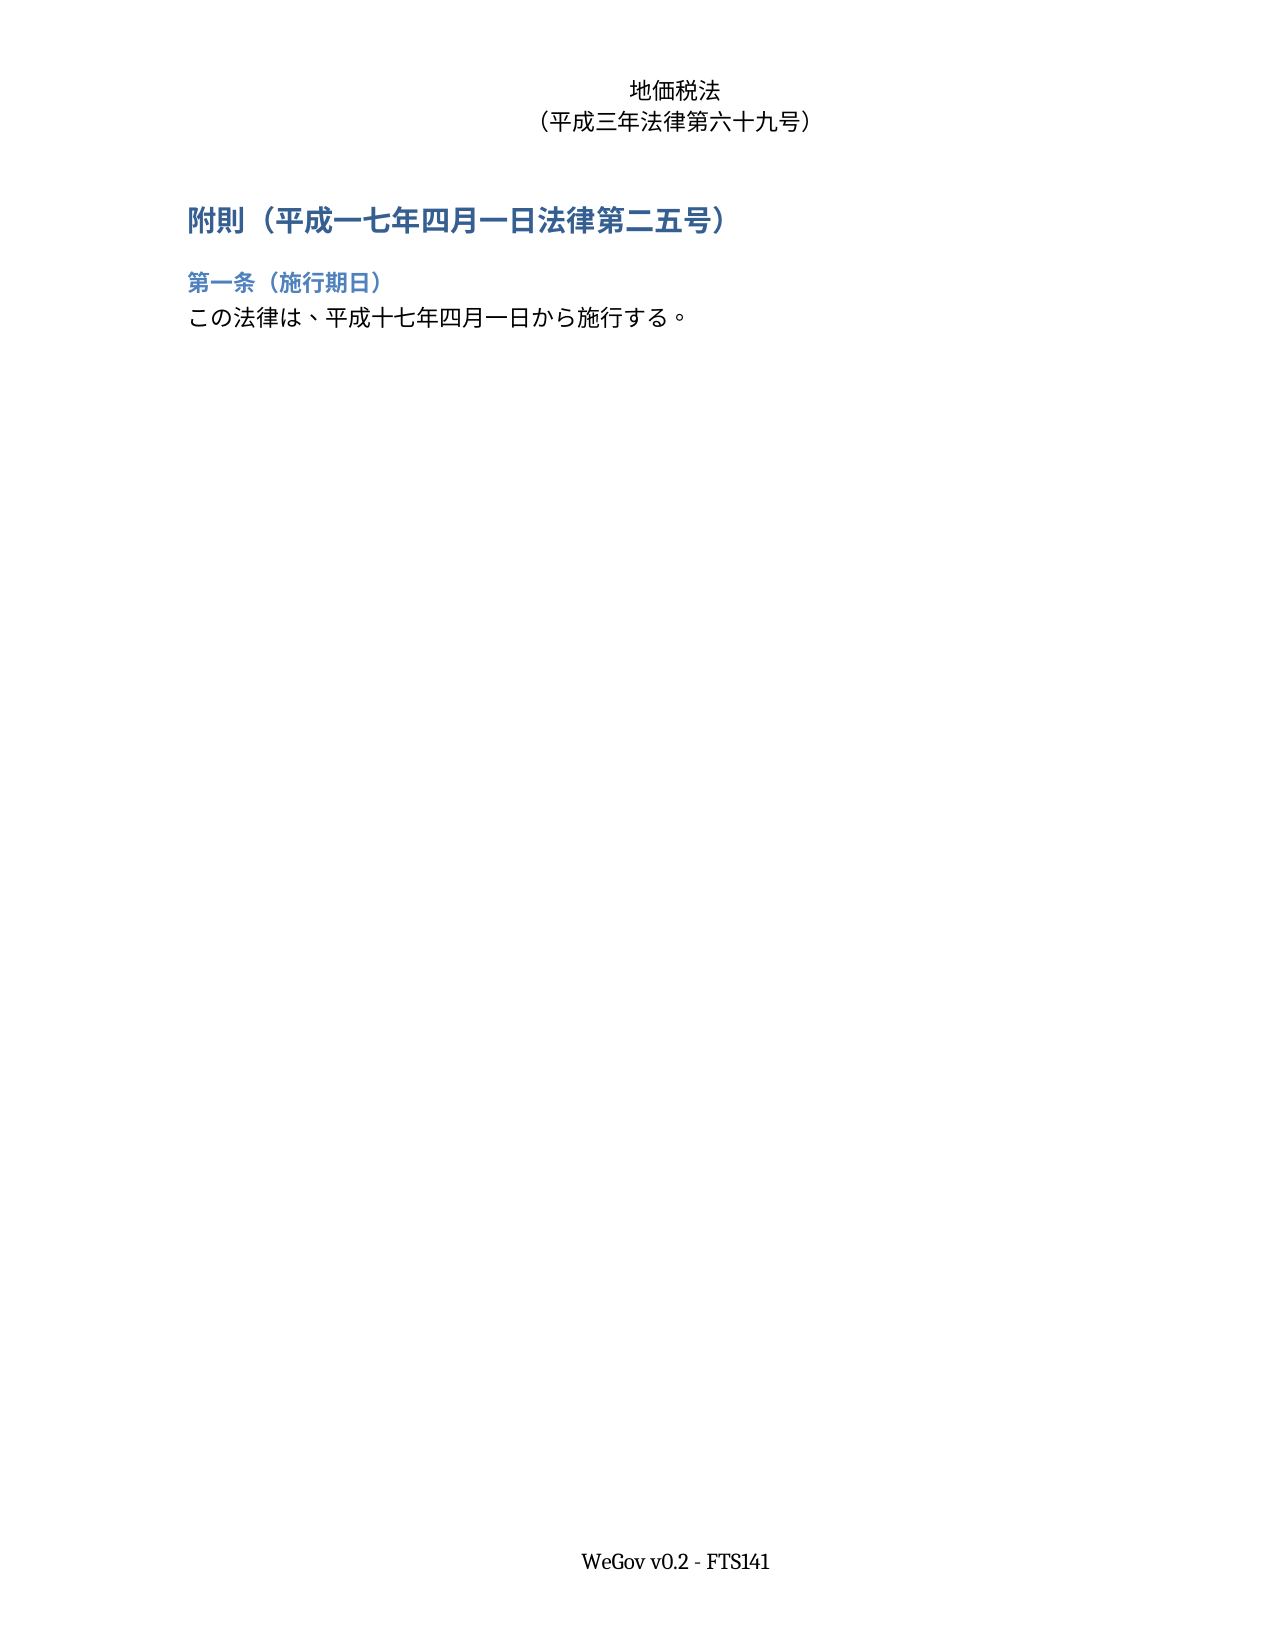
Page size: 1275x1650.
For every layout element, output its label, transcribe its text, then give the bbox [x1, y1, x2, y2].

text この法律は、平成十七年四月一日から施行する。 [187, 302, 1087, 334]
subtitle 第一条（施行期日） [187, 266, 1087, 298]
subtitle 附則（平成一七年四月一日法律第二五号） [187, 200, 1087, 240]
